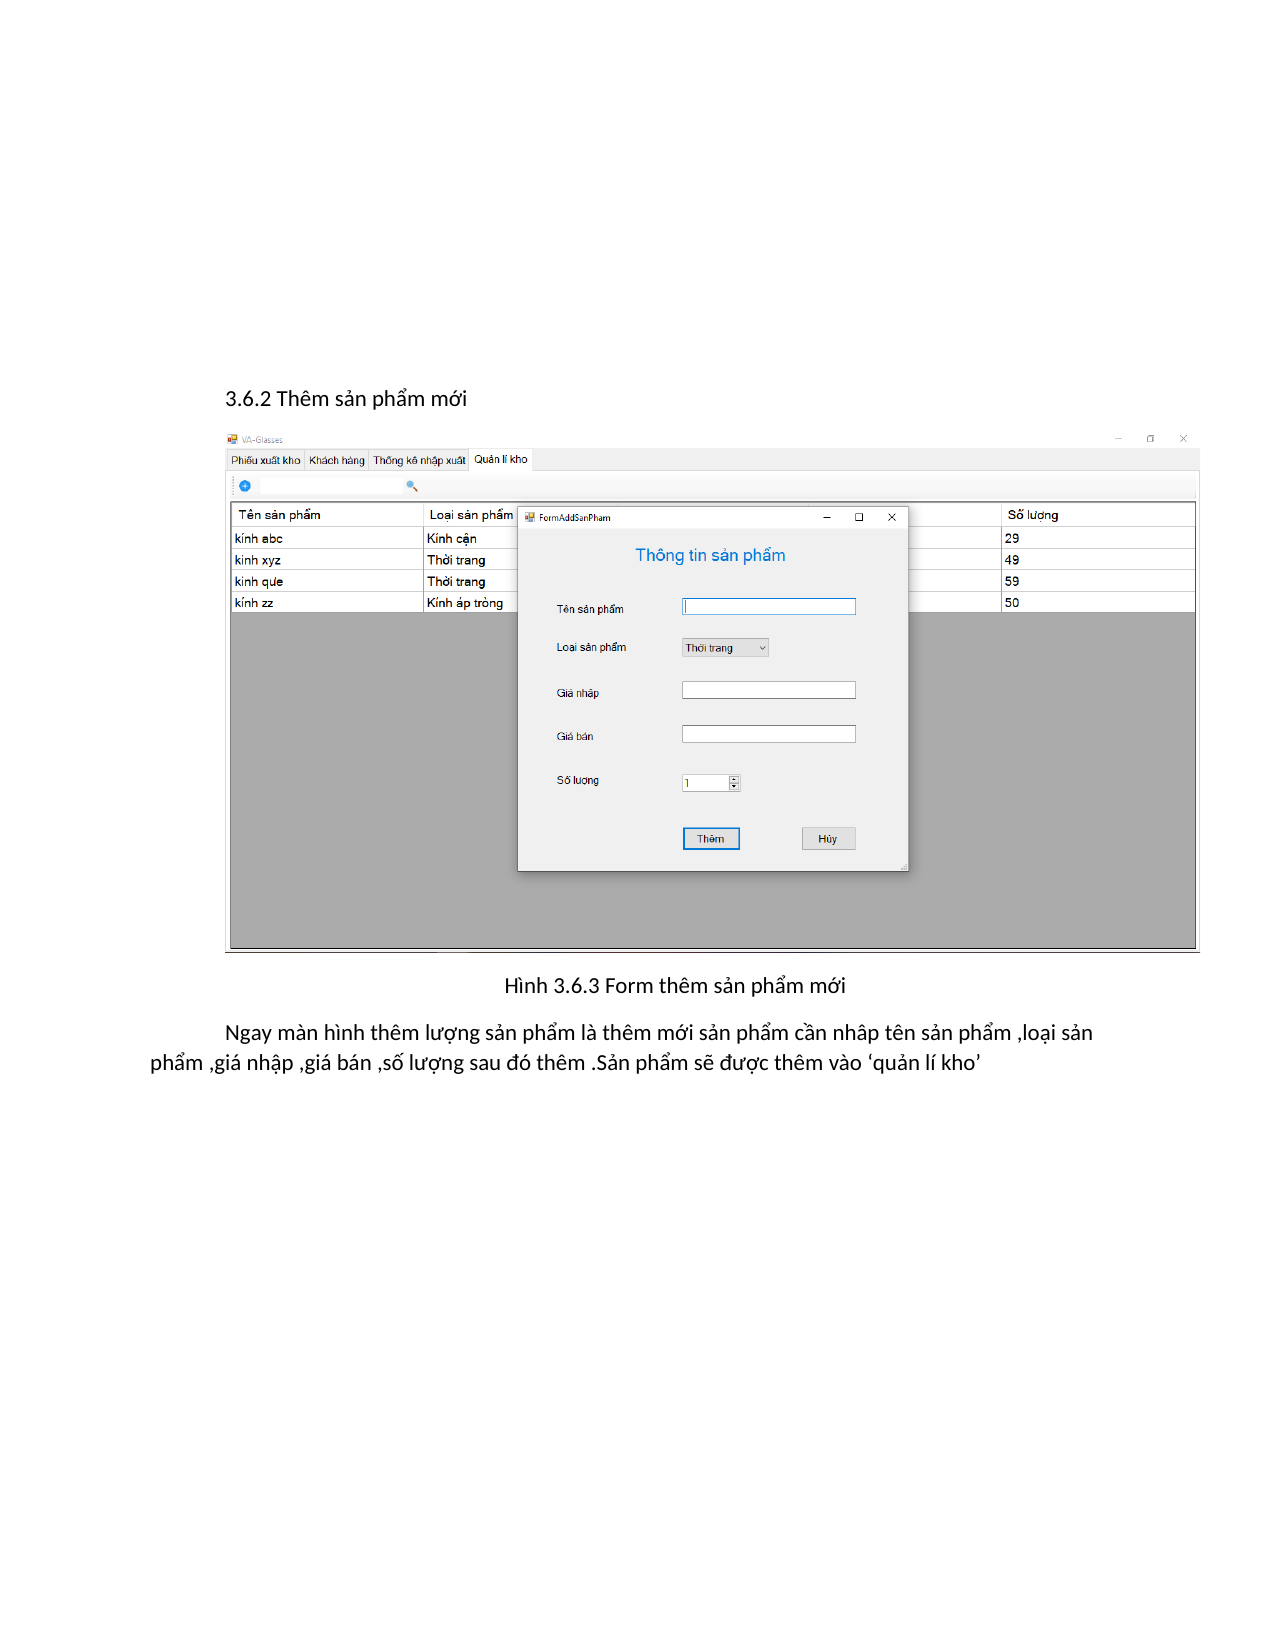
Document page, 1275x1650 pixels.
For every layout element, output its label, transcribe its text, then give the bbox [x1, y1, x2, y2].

text Ngay màn hình thêm lượng sản phẩm là thêm mới sản phẩm cần nhâp tên sản phẩm ,loại sản phẩm ,giá nhập ,giá bán ,số lượng sau đó thêm .Sản phẩm sẽ được thêm vào ‘quản lí kho’ [150, 1018, 1125, 1076]
picture [225, 431, 1200, 953]
text Hình 3.6.3 Form thêm sản phẩm mới [150, 971, 1125, 999]
text 3.6.2 Thêm sản phẩm mới [150, 384, 1125, 412]
